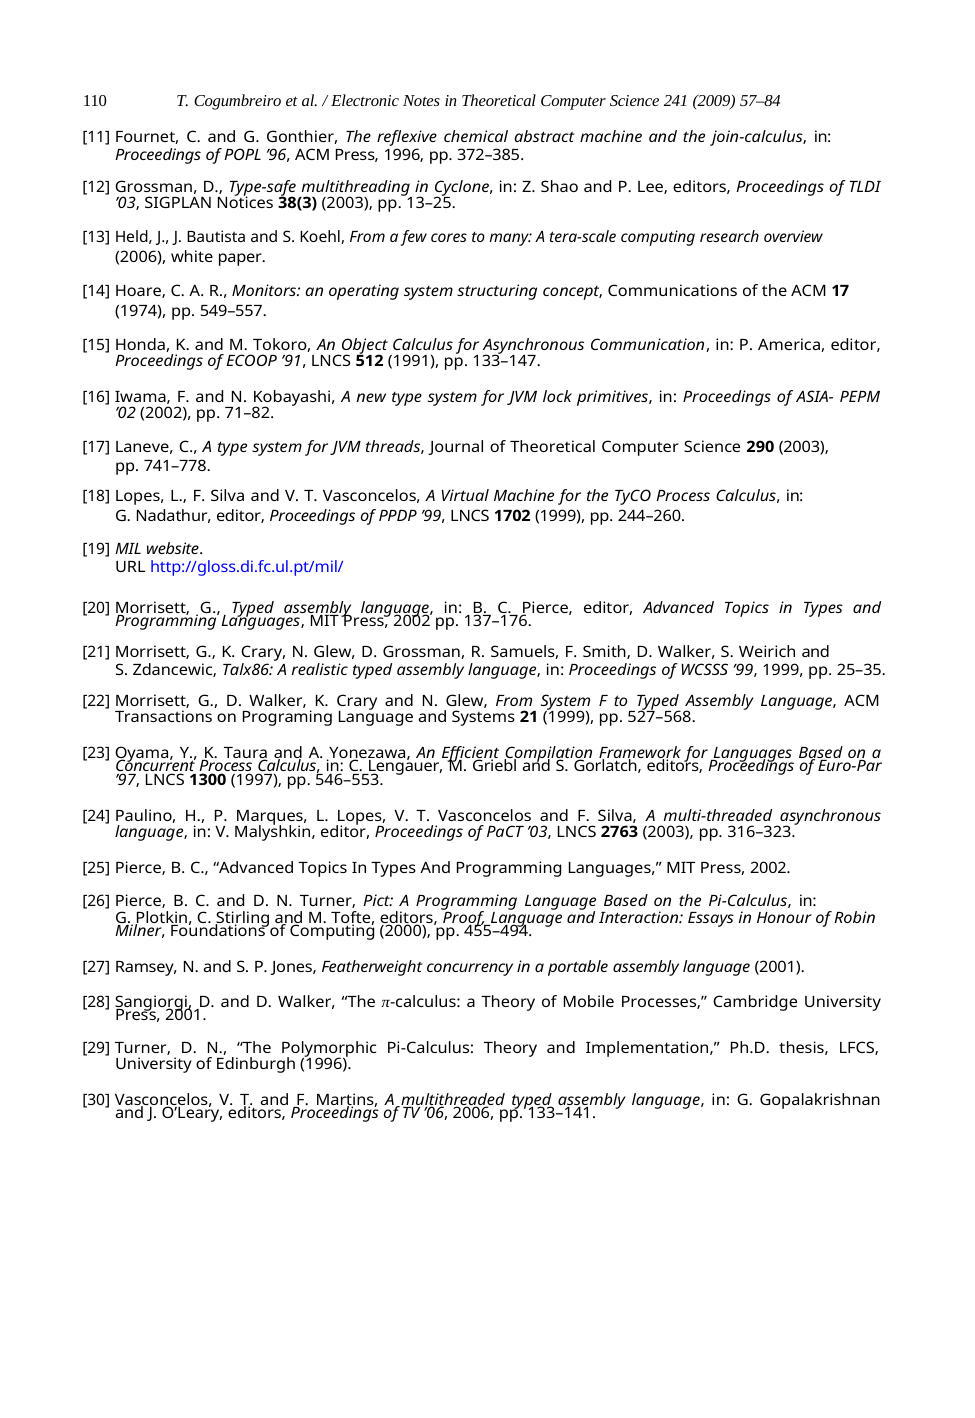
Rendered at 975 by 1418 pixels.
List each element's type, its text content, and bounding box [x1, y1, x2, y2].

text (1974), pp. 549–557. [115, 301, 912, 321]
list Grossman, D., Type-safe multithreading in Cyclone, in: Z. Shao and P. Lee, editors, Proceedings of TLDI ’03, SIGPLAN Notices 38(3) (2003), pp. 13–25. [82, 178, 881, 213]
list Lopes, L., F. Silva and V. T. Vasconcelos, A Virtual Machine for the TyCO Process Calculus, in: [82, 486, 912, 506]
list Iwama, F. and N. Kobayashi, A new type system for JVM lock primitives, in: Proceedings of ASIA- PEPM ’02 (2002), pp. 71–82. [82, 389, 881, 423]
text S. Zdancewic, Talx86: A realistic typed assembly language, in: Proceedings of WCSSS ’99, 1999, pp. 25–35. [115, 663, 674, 678]
list Laneve, C., A type system for JVM threads, Journal of Theoretical Computer Science 290 (2003), [82, 437, 912, 456]
list Honda, K. and M. Tokoro, An Object Calculus for Asynchronous Communication, in: P. America, editor, Proceedings of ECOOP ’91, LNCS 512 (1991), pp. 133–147. [82, 337, 881, 371]
list Morrisett, G., Typed assembly language, in: B. C. Pierce, editor, Advanced Topics in Types and Programming Languages, MIT Press, 2002 pp. 137–176. [82, 602, 881, 631]
list Held, J., J. Bautista and S. Koehl, From a few cores to many: A tera-scale computing research overview [82, 227, 912, 247]
text Proceedings of POPL ’96, ACM Press, 1996, pp. 372–385. [115, 146, 912, 164]
list Sangiorgi, D. and D. Walker, “The π-calculus: a Theory of Mobile Processes,” Cambridge University Press, 2001. [82, 996, 881, 1024]
text G. Plotkin, C. Stirling and M. Tofte, editors, Proof, Language and Interaction: Essays in Honour of Robin Milner, Foundations of Computing (2000), pp. 455–494. [115, 912, 881, 941]
list Fournet, C. and G. Gonthier, The reflexive chemical abstract machine and the join-calculus, in: [82, 127, 912, 146]
list Pierce, B. C. and D. N. Turner, Pict: A Programming Language Based on the Pi-Calculus, in: [82, 891, 912, 910]
list Turner, D. N., “The Polymorphic Pi-Calculus: Theory and Implementation,” Ph.D. thesis, LFCS, University of Edinburgh (1996). [82, 1040, 881, 1074]
list Oyama, Y., K. Taura and A. Yonezawa, An Efficient Compilation Framework for Languages Based on a Concurrent Process Calculus, in: C. Lengauer, M. Griebl and S. Gorlatch, editors, Proceedings of Euro-Par ’97, LNCS 1300 (1997), pp. 546–553. [82, 747, 881, 790]
list Vasconcelos, V. T. and F. Martins, A multithreaded typed assembly language, in: G. Gopalakrishnan and J. O’Leary, editors, Proceedings of TV ’06, 2006, pp. 133–141. [82, 1094, 881, 1123]
text URL http://gloss.di.fc.ul.pt/mil/ [115, 558, 912, 577]
list Morrisett, G., K. Crary, N. Glew, D. Grossman, R. Samuels, F. Smith, D. Walker, S. Weirich and [82, 643, 912, 662]
text G. Nadathur, editor, Proceedings of PPDP ’99, LNCS 1702 (1999), pp. 244–260. [115, 506, 912, 526]
list Paulino, H., P. Marques, L. Lopes, V. T. Vasconcelos and F. Silva, A multi-threaded asynchronous language, in: V. Malyshkin, editor, Proceedings of PaCT ’03, LNCS 2763 (2003), pp. 316–323. [82, 808, 881, 842]
text pp. 741–778. [115, 456, 912, 475]
text (2006), white paper. [115, 247, 912, 267]
list MIL website. [82, 539, 912, 558]
list Ramsey, N. and S. P. Jones, Featherweight concurrency in a portable assembly language (2001). [82, 956, 912, 977]
list Pierce, B. C., “Advanced Topics In Types And Programming Languages,” MIT Press, 2002. [82, 856, 912, 878]
list Morrisett, G., D. Walker, K. Crary and N. Glew, From System F to Typed Assembly Language, ACM Transactions on Programing Language and Systems 21 (1999), pp. 527–568. [82, 693, 881, 727]
list Hoare, C. A. R., Monitors: an operating system structuring concept, Communications of the ACM 17 [82, 280, 912, 301]
